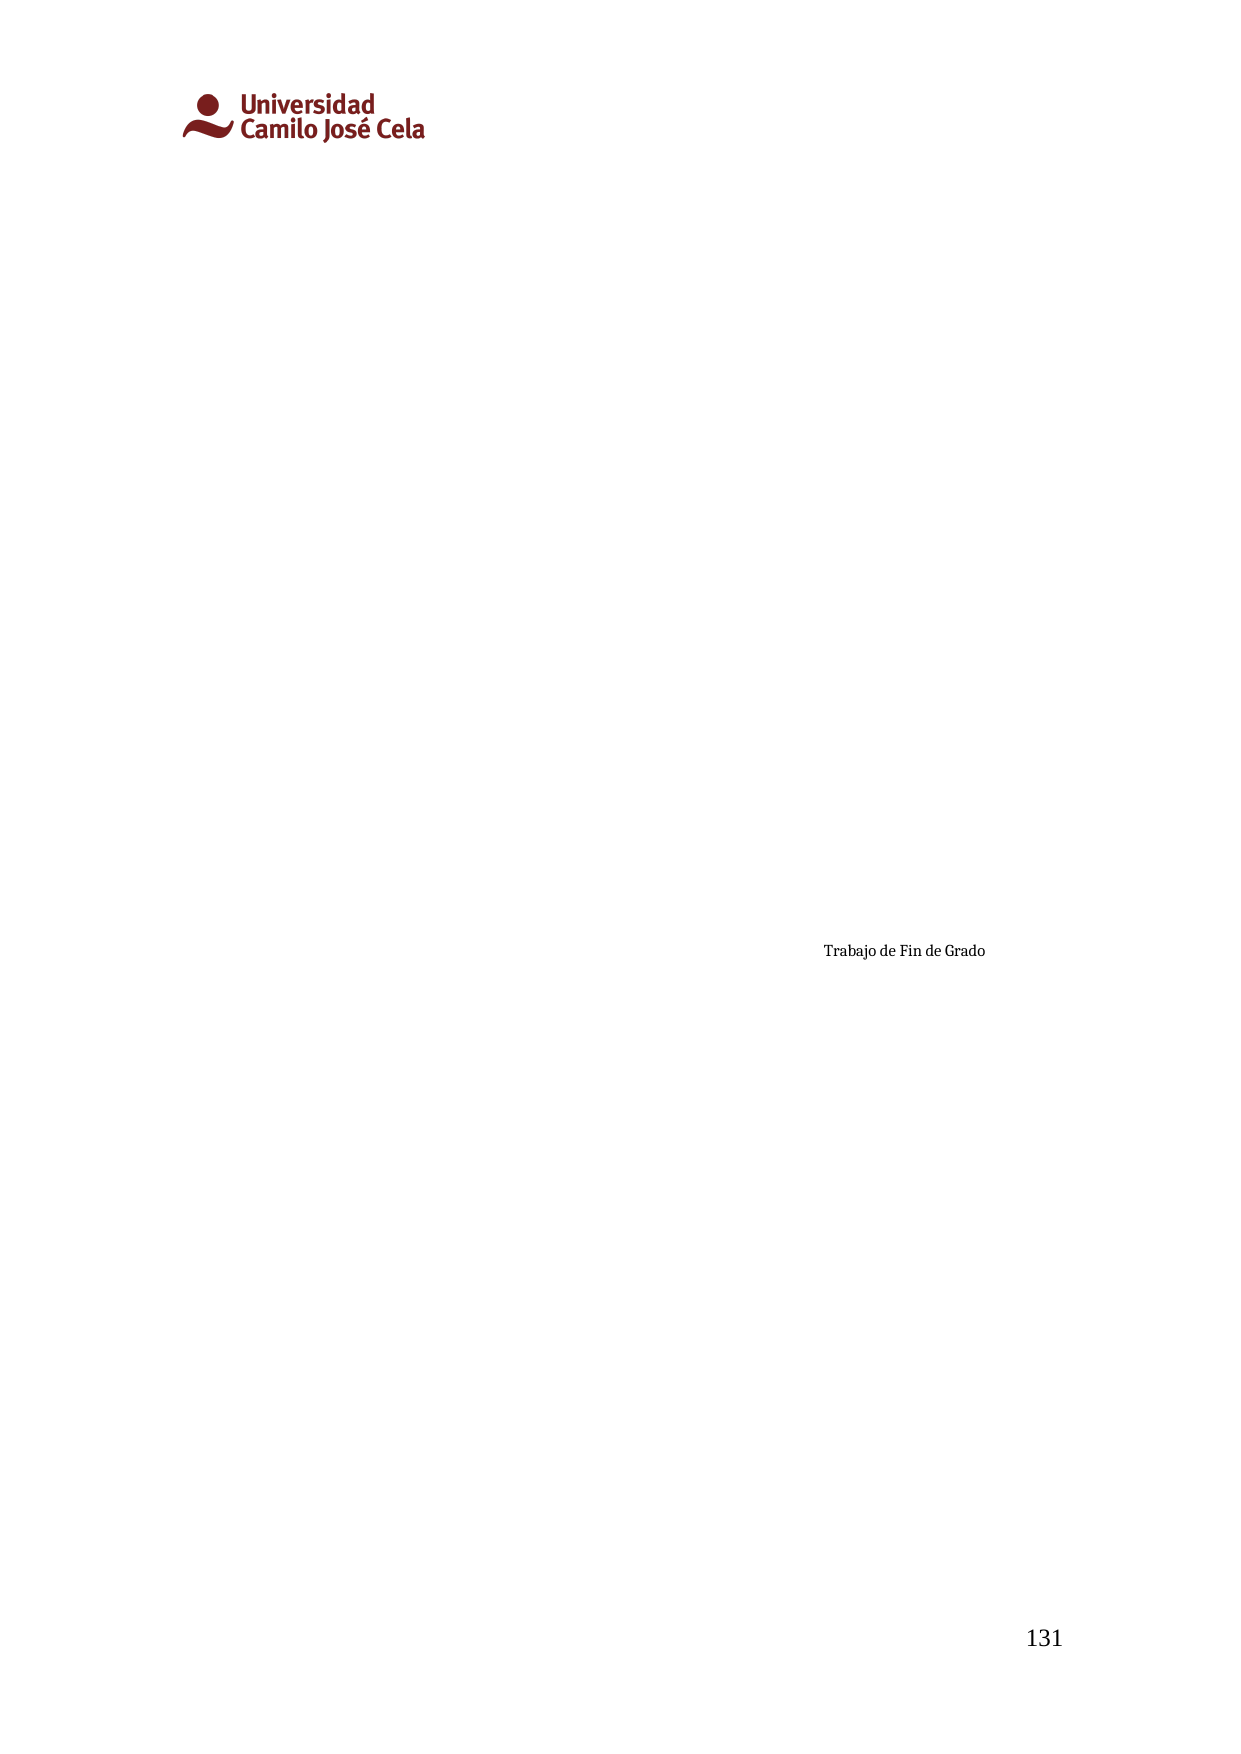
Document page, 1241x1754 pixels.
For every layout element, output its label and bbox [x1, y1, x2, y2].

picture [177, 85, 428, 149]
